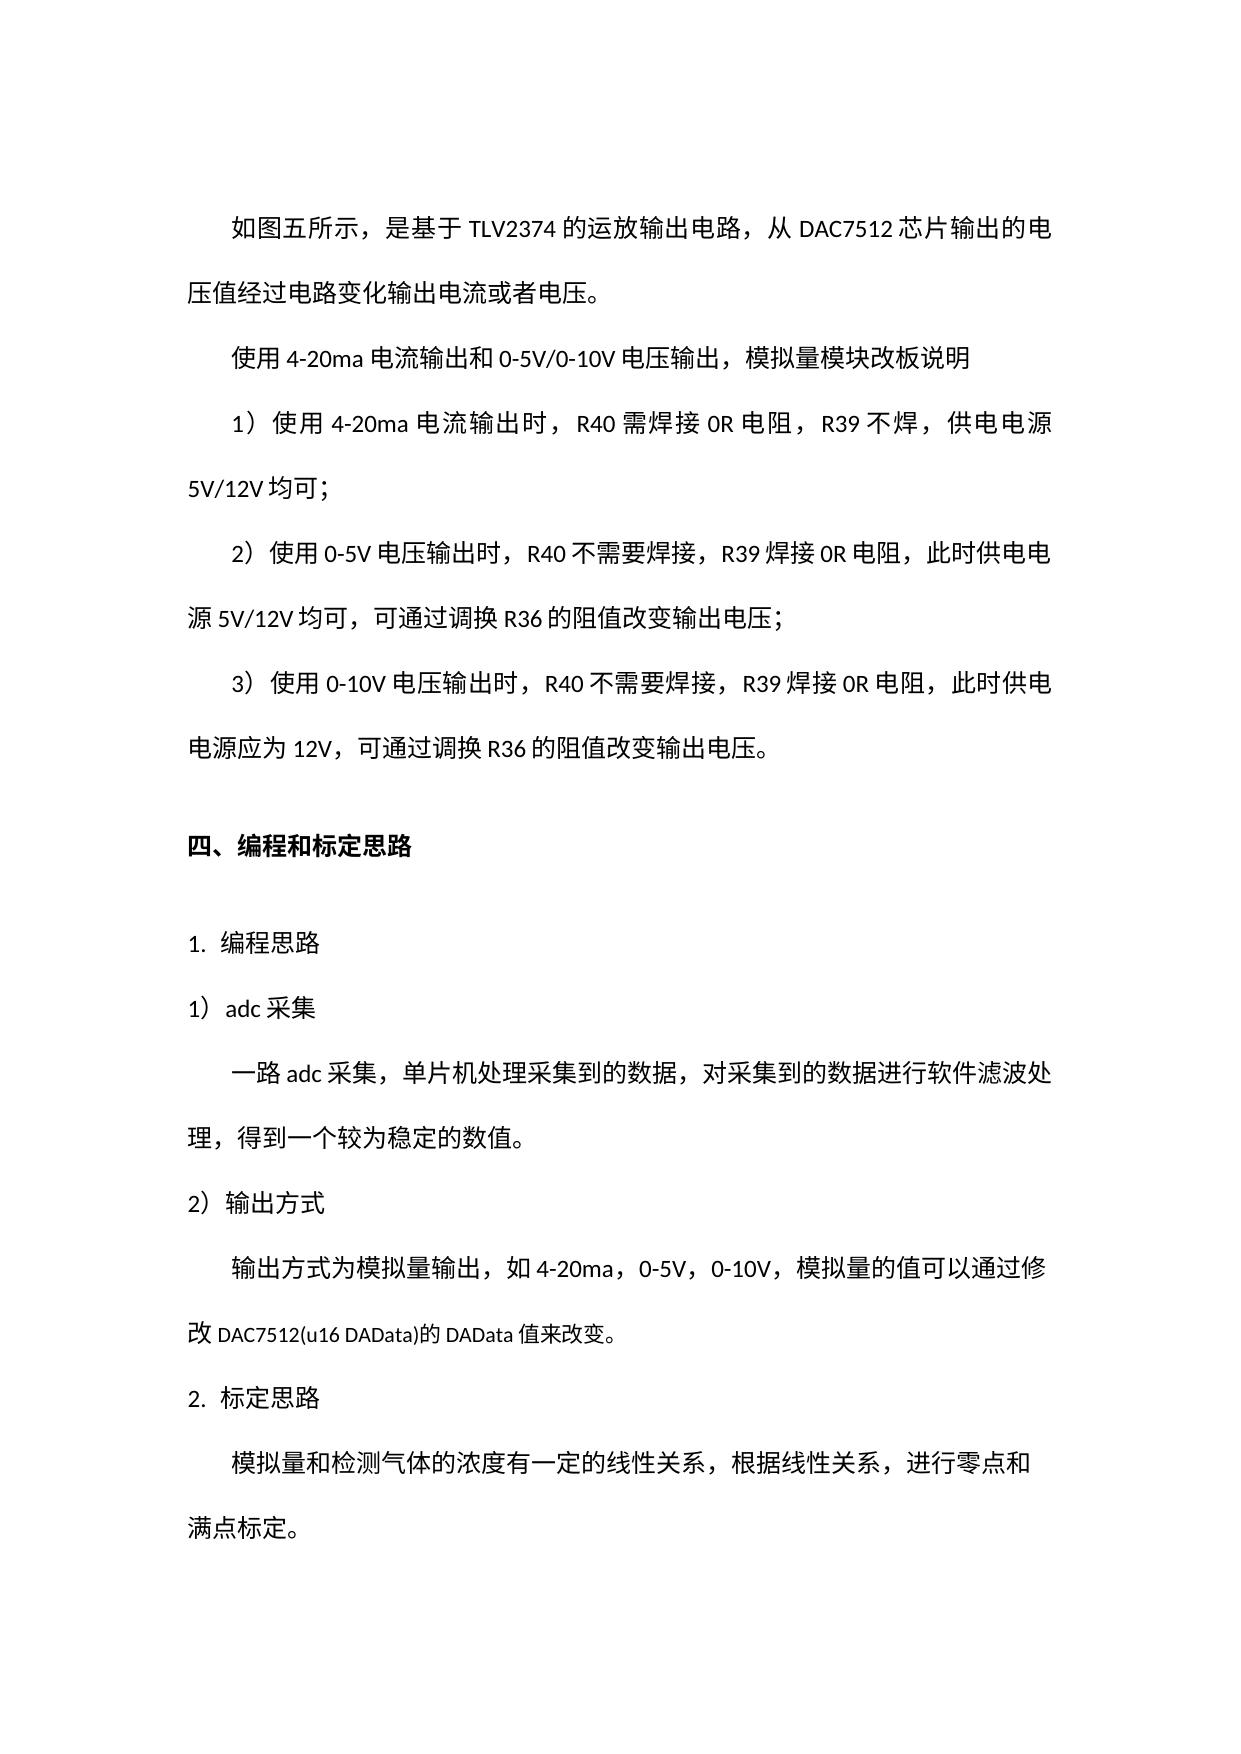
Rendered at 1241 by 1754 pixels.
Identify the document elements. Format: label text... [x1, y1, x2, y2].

list 编程思路 [187, 909, 1053, 974]
list 模拟量和检测气体的浓度有一定的线性关系，根据线性关系，进行零点和满点标定。 [187, 1429, 1053, 1559]
list 输出方式为模拟量输出，如4-20ma，0-5V，0-10V，模拟量的值可以通过修改DAC7512(u16 DAData)的DAData值来改变。 [187, 1234, 1053, 1364]
list 一路adc采集，单片机处理采集到的数据，对采集到的数据进行软件滤波处理，得到一个较为稳定的数值。 [187, 1039, 1053, 1169]
list 四、编程和标定思路 [187, 812, 1053, 877]
list 标定思路 [187, 1364, 1053, 1429]
list 如图五所示，是基于TLV2374的运放输出电路，从DAC7512芯片输出的电压值经过电路变化输出电流或者电压。 [187, 194, 1053, 324]
list 2）使用0-5V电压输出时，R40不需要焊接，R39焊接0R电阻，此时供电电源5V/12V均可，可通过调换R36的阻值改变输出电压； [187, 519, 1053, 649]
list 1）使用4-20ma电流输出时，R40需焊接0R电阻，R39不焊，供电电源5V/12V均可； [187, 389, 1053, 519]
list 3）使用0-10V电压输出时，R40不需要焊接，R39焊接0R电阻，此时供电电源应为12V，可通过调换R36的阻值改变输出电压。 [187, 649, 1053, 779]
list 输出方式 [187, 1169, 1053, 1234]
list 使用4-20ma电流输出和0-5V/0-10V电压输出，模拟量模块改板说明 [187, 324, 1053, 389]
list 1）adc采集 [187, 974, 1053, 1039]
